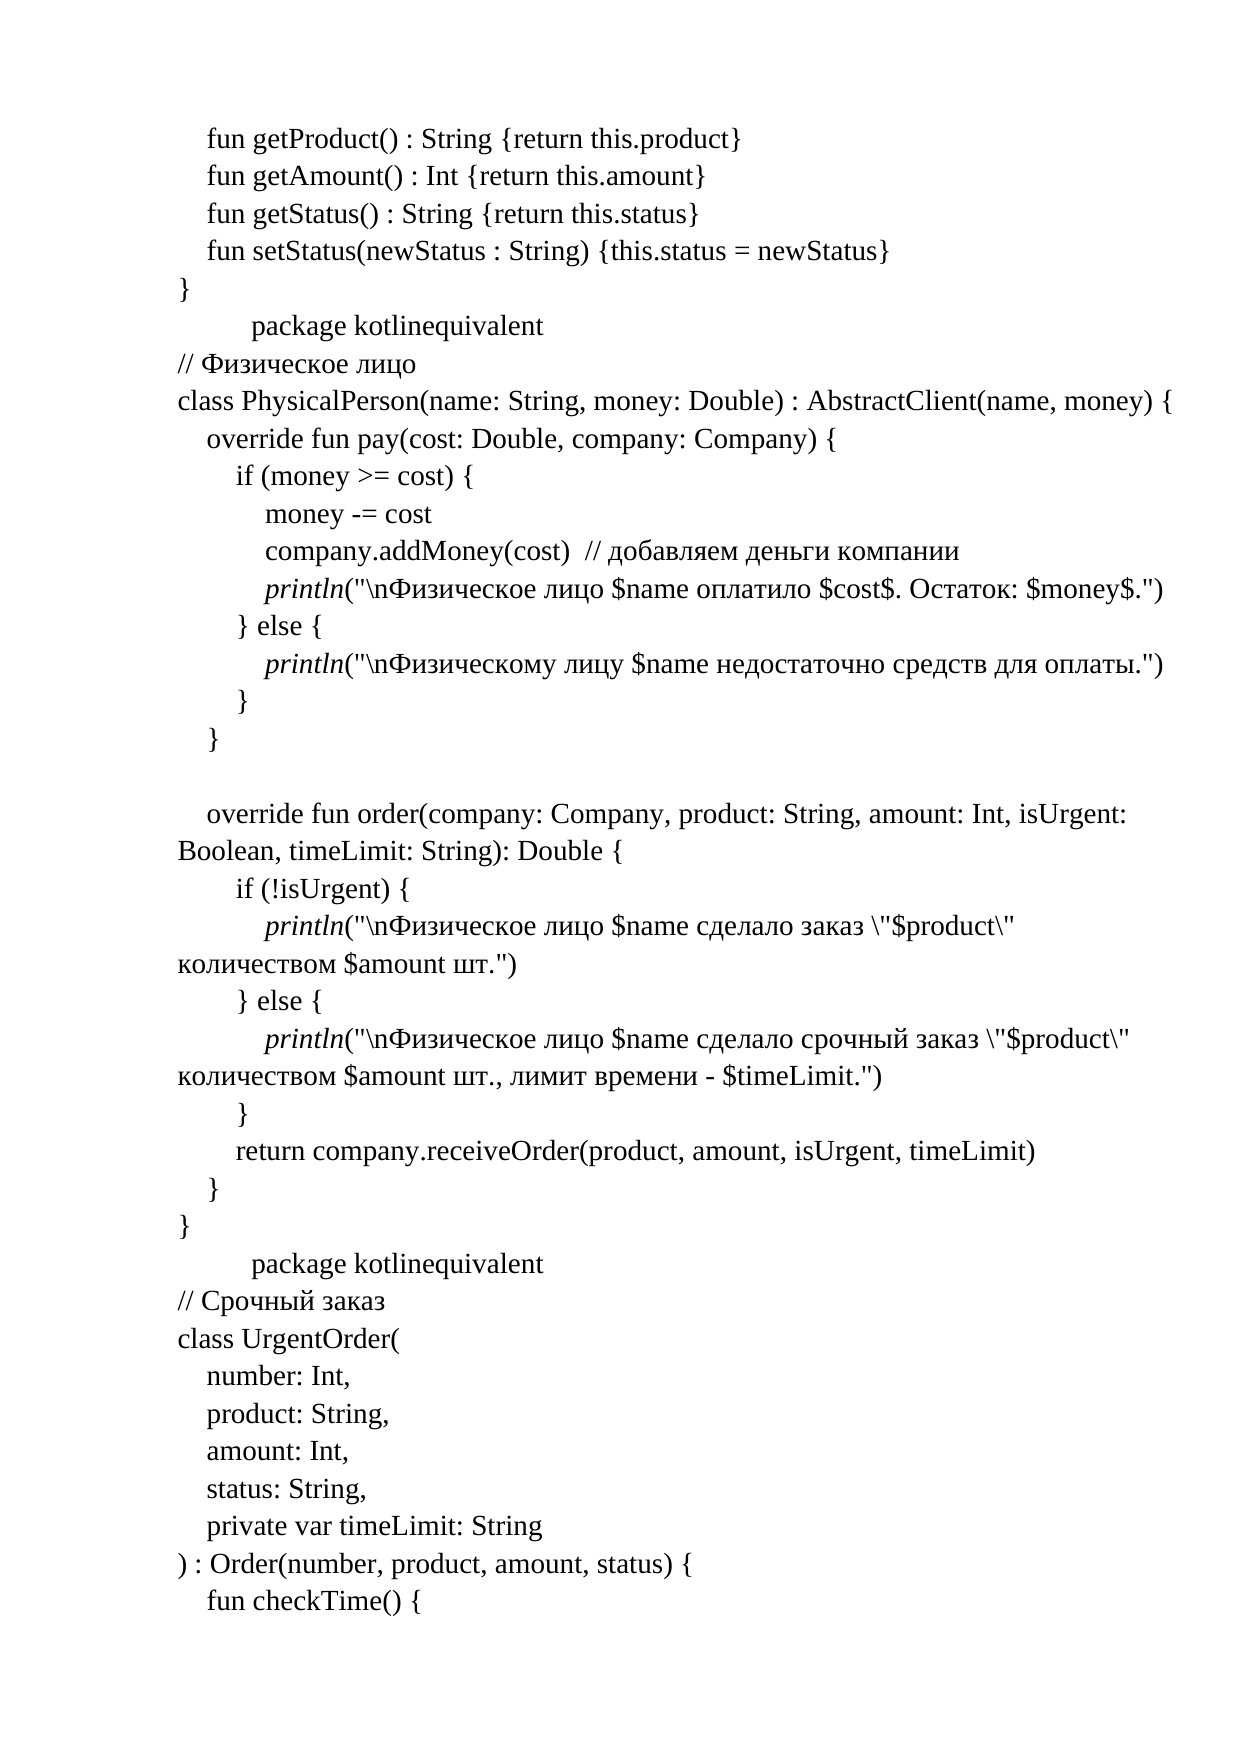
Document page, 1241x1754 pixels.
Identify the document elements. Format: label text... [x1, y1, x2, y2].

text package kotlinequivalent // Физическое лицо class PhysicalPerson(name: String, money: Double) : AbstractClient(name, money) { override fun pay(cost: Double, company: Company) { if (money >= cost) { money -= cost company.addMoney(cost) // добавляем деньги компании println("\nФизическое лицо $name оплатило $cost$. Остаток: $money$.") } else { println("\nФизическому лицу $name недостаточно средств для оплаты.") } } override fun order(company: Company, product: String, amount: Int, isUrgent: Boolean, timeLimit: String): Double { if (!isUrgent) { println("\nФизическое лицо $name сделало заказ \"$product\" количеством $amount шт.") } else { println("\nФизическое лицо $name сделало срочный заказ \"$product\" количеством $amount шт., лимит времени - $timeLimit.") } return company.receiveOrder(product, amount, isUrgent, timeLimit) } } [177, 306, 1181, 1243]
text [177, 118, 1181, 306]
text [177, 1243, 1181, 1618]
